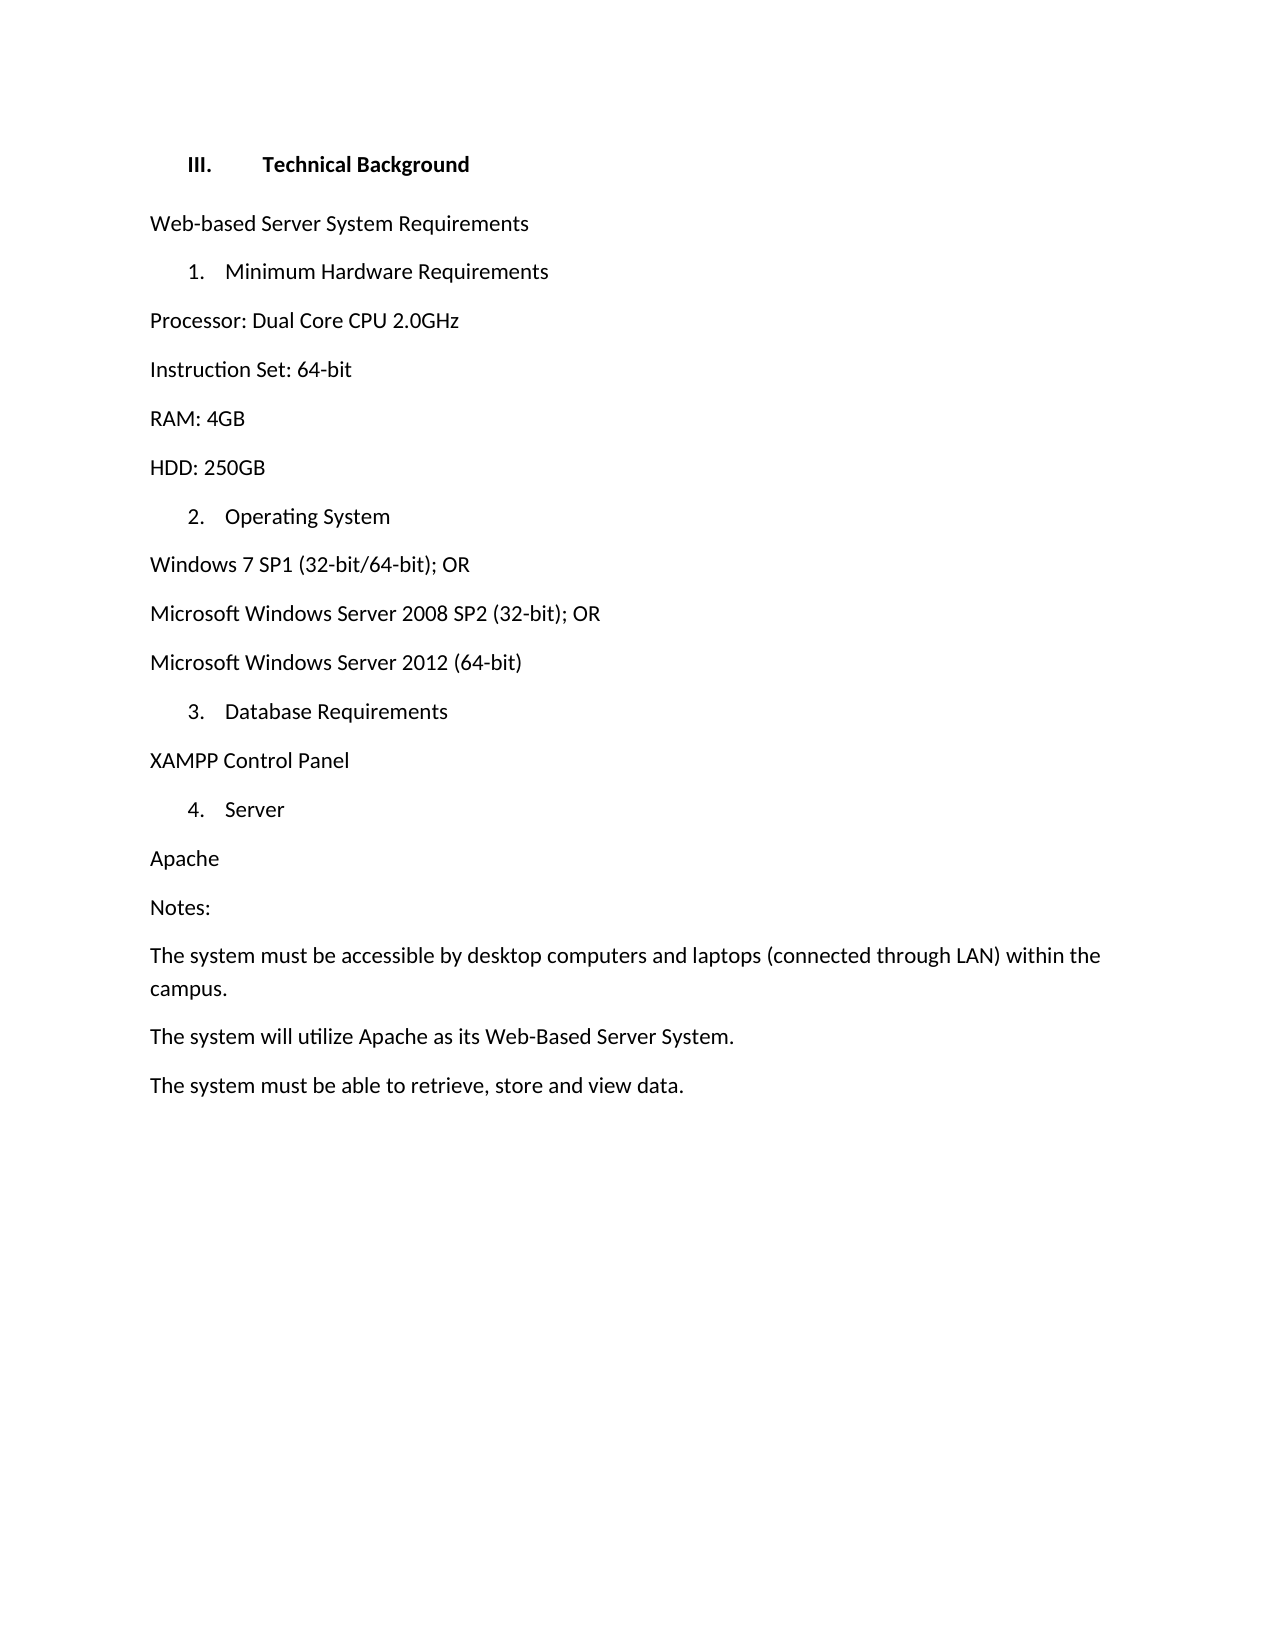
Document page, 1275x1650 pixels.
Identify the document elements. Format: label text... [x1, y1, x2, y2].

text The system must be able to retrieve, store and view data. [150, 1071, 1125, 1099]
list Technical Background [187, 150, 1125, 178]
text The system will utilize Apache as its Web-Based Server System. [150, 1022, 1125, 1051]
text Apache [150, 844, 1125, 872]
list Database Requirements [187, 697, 1125, 725]
list Operating System [187, 502, 1125, 530]
text RAM: 4GB [150, 404, 1125, 432]
text XAMPP Control Panel [150, 746, 1125, 774]
list Server [187, 795, 1125, 823]
text Microsoft Windows Server 2008 SP2 (32-bit); OR [150, 599, 1125, 627]
text Instruction Set: 64-bit [150, 355, 1125, 383]
text Processor: Dual Core CPU 2.0GHz [150, 306, 1125, 334]
text Windows 7 SP1 (32-bit/64-bit); OR [150, 551, 1125, 579]
text Microsoft Windows Server 2012 (64-bit) [150, 648, 1125, 676]
list Minimum Hardware Requirements [187, 257, 1125, 286]
text The system must be accessible by desktop computers and laptops (connected through LAN) within the campus. [150, 941, 1125, 1002]
text HDD: 250GB [150, 453, 1125, 481]
text Notes: [150, 893, 1125, 921]
text Web-based Server System Requirements [150, 209, 1125, 237]
